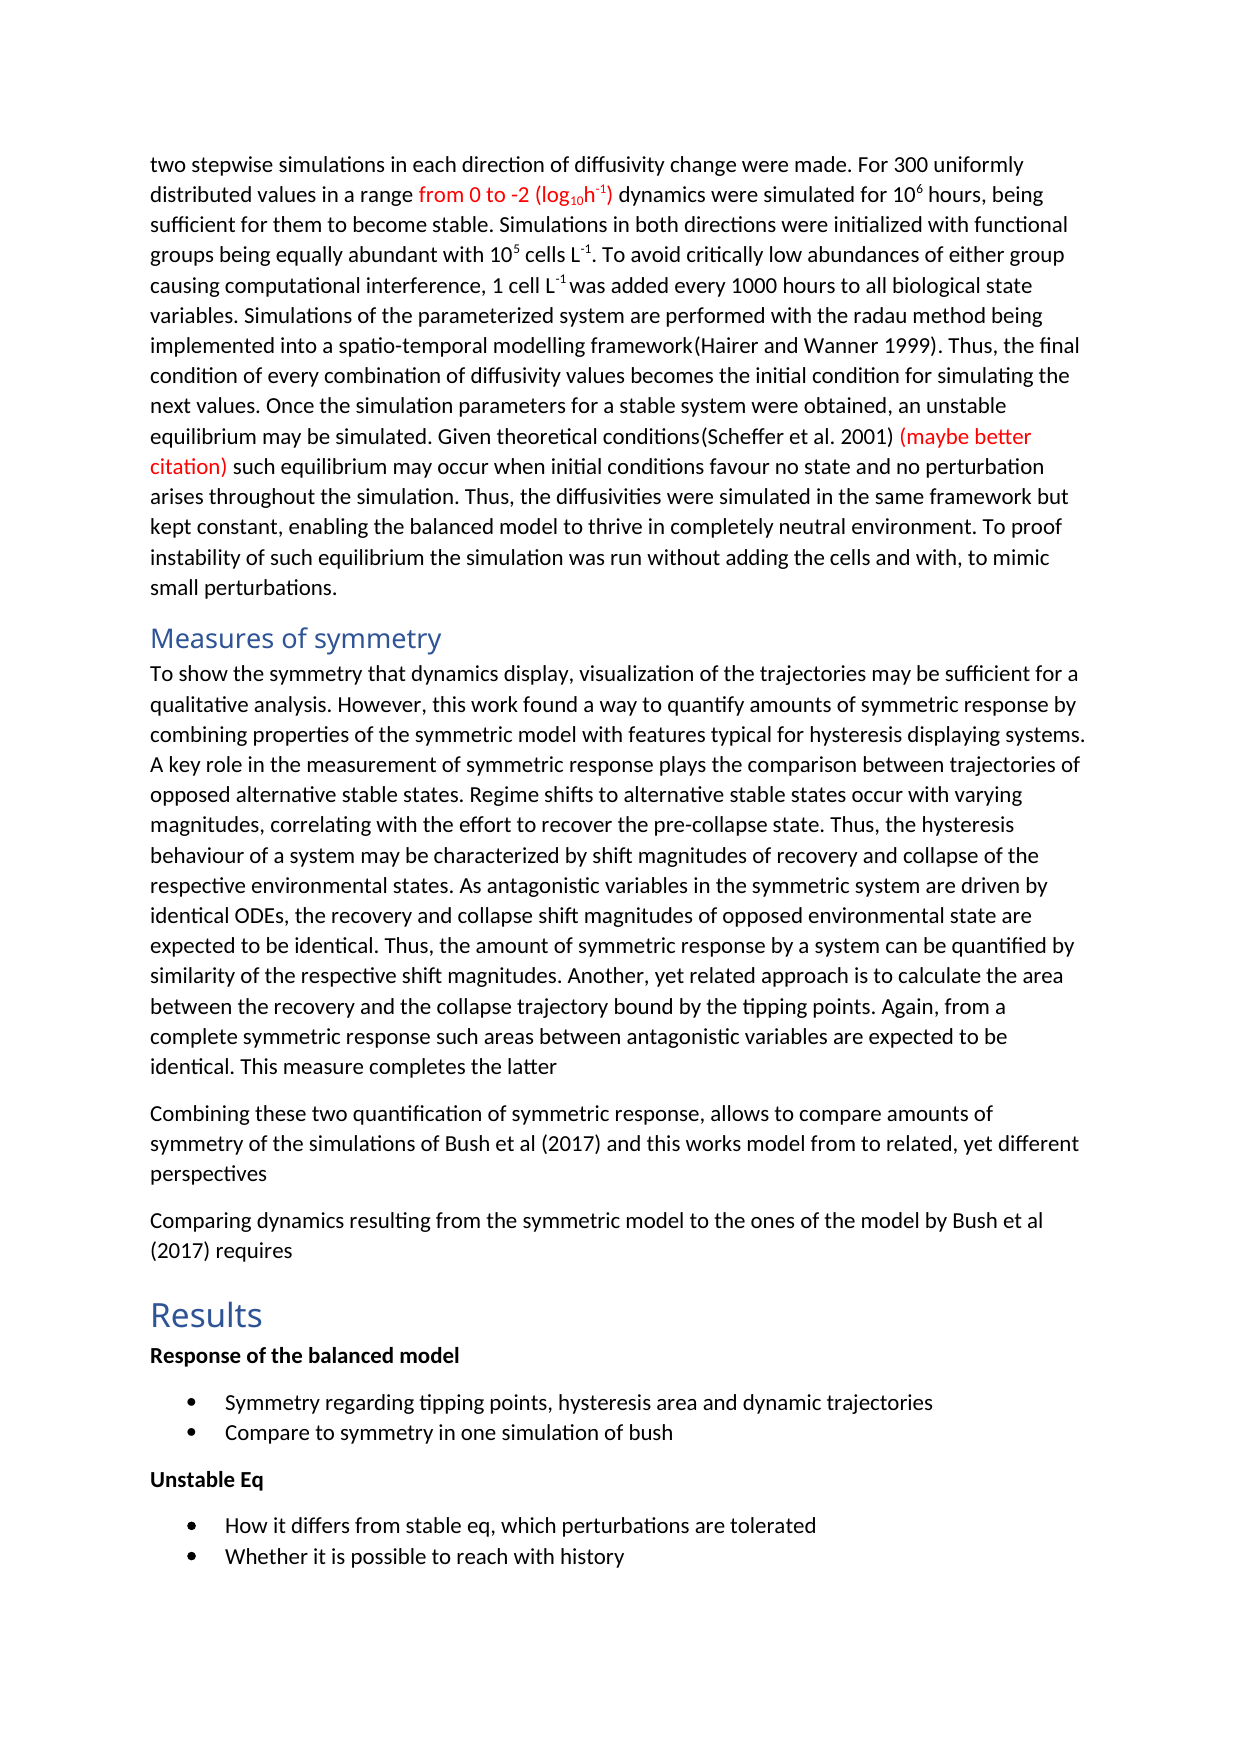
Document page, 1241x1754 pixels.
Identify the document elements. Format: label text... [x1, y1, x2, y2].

text Unstable Eq [150, 1465, 1090, 1493]
text To show the symmetry that dynamics display, visualization of the trajectories may be sufficient for a qualitative analysis. However, this work found a way to quantify amounts of symmetric response by combining properties of the symmetric model with features typical for hysteresis displaying systems. A key role in the measurement of symmetric response plays the comparison between trajectories of opposed alternative stable states. Regime shifts to alternative stable states occur with varying magnitudes, correlating with the effort to recover the pre-collapse state. Thus, the hysteresis behaviour of a system may be characterized by shift magnitudes of recovery and collapse of the respective environmental states. As antagonistic variables in the symmetric system are driven by identical ODEs, the recovery and collapse shift magnitudes of opposed environmental state are expected to be identical. Thus, the amount of symmetric response by a system can be quantified by similarity of the respective shift magnitudes. Another, yet related approach is to calculate the area between the recovery and the collapse trajectory bound by the tipping points. Again, from a complete symmetric response such areas between antagonistic variables are expected to be identical. This measure completes the latter [150, 659, 1090, 1080]
subtitle Results [150, 1292, 1090, 1337]
text Comparing dynamics resulting from the symmetric model to the ones of the model by Bush et al (2017) requires [150, 1206, 1090, 1265]
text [150, 150, 1090, 601]
text Combining these two quantification of symmetric response, allows to compare amounts of symmetry of the simulations of Bush et al (2017) and this works model from to related, yet different perspectives [150, 1099, 1090, 1188]
text Response of the balanced model [150, 1341, 1090, 1369]
list Compare to symmetry in one simulation of bush [187, 1418, 1090, 1446]
subtitle Measures of symmetry [150, 620, 1090, 657]
list Whether it is possible to reach with history [187, 1542, 1090, 1570]
list How it differs from stable eq, which perturbations are tolerated [187, 1512, 1090, 1540]
list Symmetry regarding tipping points, hysteresis area and dynamic trajectories [187, 1388, 1090, 1416]
